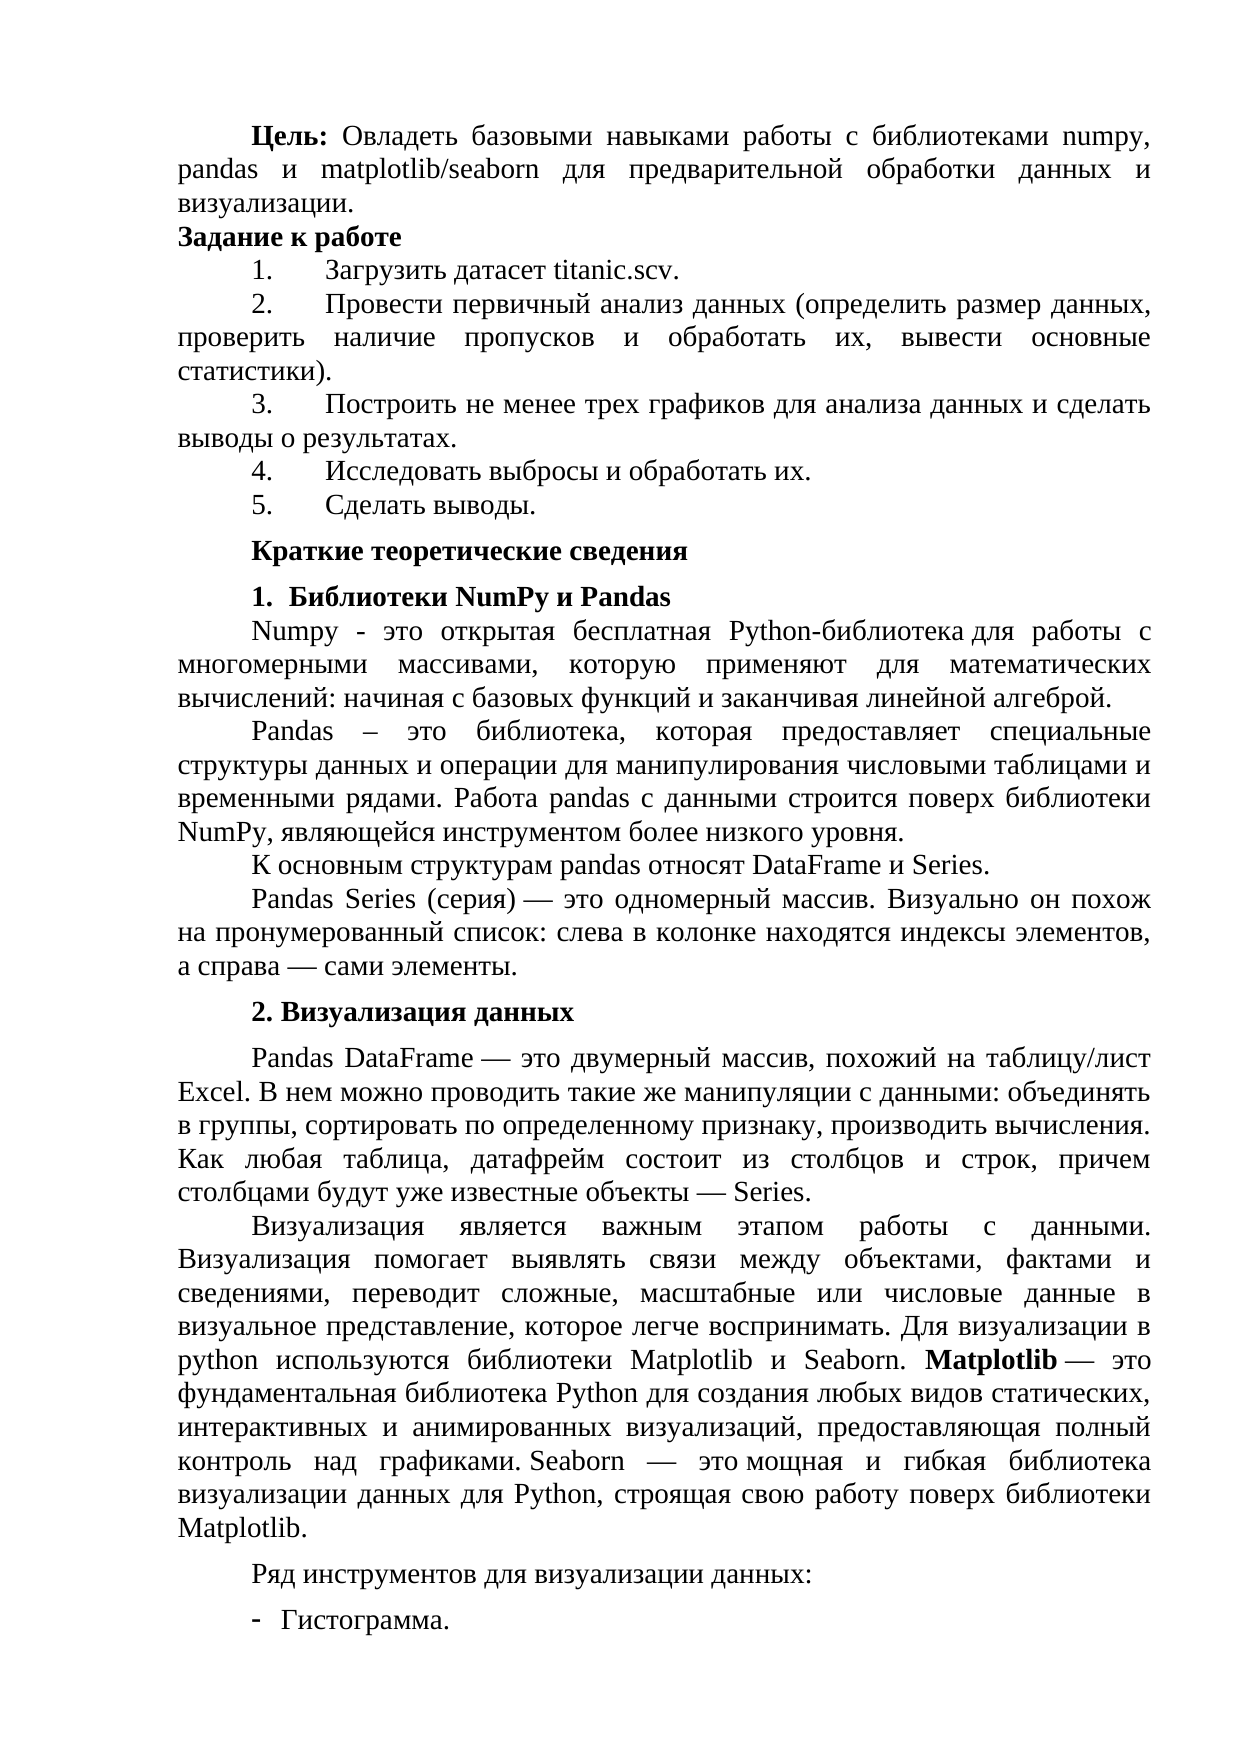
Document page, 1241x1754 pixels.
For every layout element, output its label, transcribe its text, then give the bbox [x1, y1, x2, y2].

list Провести первичный анализ данных (определить размер данных, проверить наличие пропусков и обработать их, вывести основные статистики). [177, 286, 1152, 386]
list Библиотеки NumPy и Pandas [251, 579, 1152, 613]
list Построить не менее трех графиков для анализа данных и сделать выводы о результатах. [177, 386, 1152, 453]
list Исследовать выбросы и обработать их. [177, 453, 1152, 487]
text Pandas Series (серия) — это одномерный массив. Визуально он похож на пронумерованный список: слева в колонке находятся индексы элементов, а справа — сами элементы. [177, 881, 1152, 982]
list Сделать выводы. [177, 487, 1152, 521]
text Краткие теоретические сведения [177, 533, 1152, 567]
text Pandas DataFrame — это двумерный массив, похожий на таблицу/лист Excel. В нем можно проводить такие же манипуляции с данными: объединять в группы, сортировать по определенному признаку, производить вычисления. Как любая таблица, датафрейм состоит из столбцов и строк, причем столбцами будут уже известные объекты — Series. [177, 1040, 1152, 1208]
text Задание к работе [177, 219, 1152, 252]
subtitle Визуализация данных [177, 994, 1152, 1028]
list Загрузить датасет titanic.scv. [177, 252, 1152, 286]
text К основным структурам pandas относят DataFrame и Series. [177, 847, 1152, 881]
text Pandas – это библиотека, которая предоставляет специальные структуры данных и операции для манипулирования числовыми таблицами и временными рядами. Работа pandas с данными строится поверх библиотеки NumPy, являющейся инструментом более низкого уровня. [177, 713, 1152, 847]
text Цель: Овладеть базовыми навыками работы с библиотеками numpy, pandas и matplotlib/seaborn для предварительной обработки данных и визуализации. [177, 118, 1152, 219]
text Визуализация является важным этапом работы с данными. Визуализация помогает выявлять связи между объектами, фактами и сведениями, переводит сложные, масштабные или числовые данные в визуальное представление, которое легче воспринимать. Для визуализации в python используются библиотеки Matplotlib и Seaborn. Matplotlib — это фундаментальная библиотека Python для создания любых видов статических, интерактивных и анимированных визуализаций, предоставляющая полный контроль над графиками. Seaborn — это мощная и гибкая библиотека визуализации данных для Python, строящая свою работу поверх библиотеки Matplotlib. [177, 1208, 1152, 1543]
list Numpy - это открытая бесплатная Python-библиотека для работы с многомерными массивами, которую применяют для математических вычислений: начиная с базовых функций и заканчивая линейной алгеброй. [177, 613, 1152, 713]
list Гистограмма. [177, 1602, 1152, 1636]
text Ряд инструментов для визуализации данных: [177, 1556, 1152, 1589]
